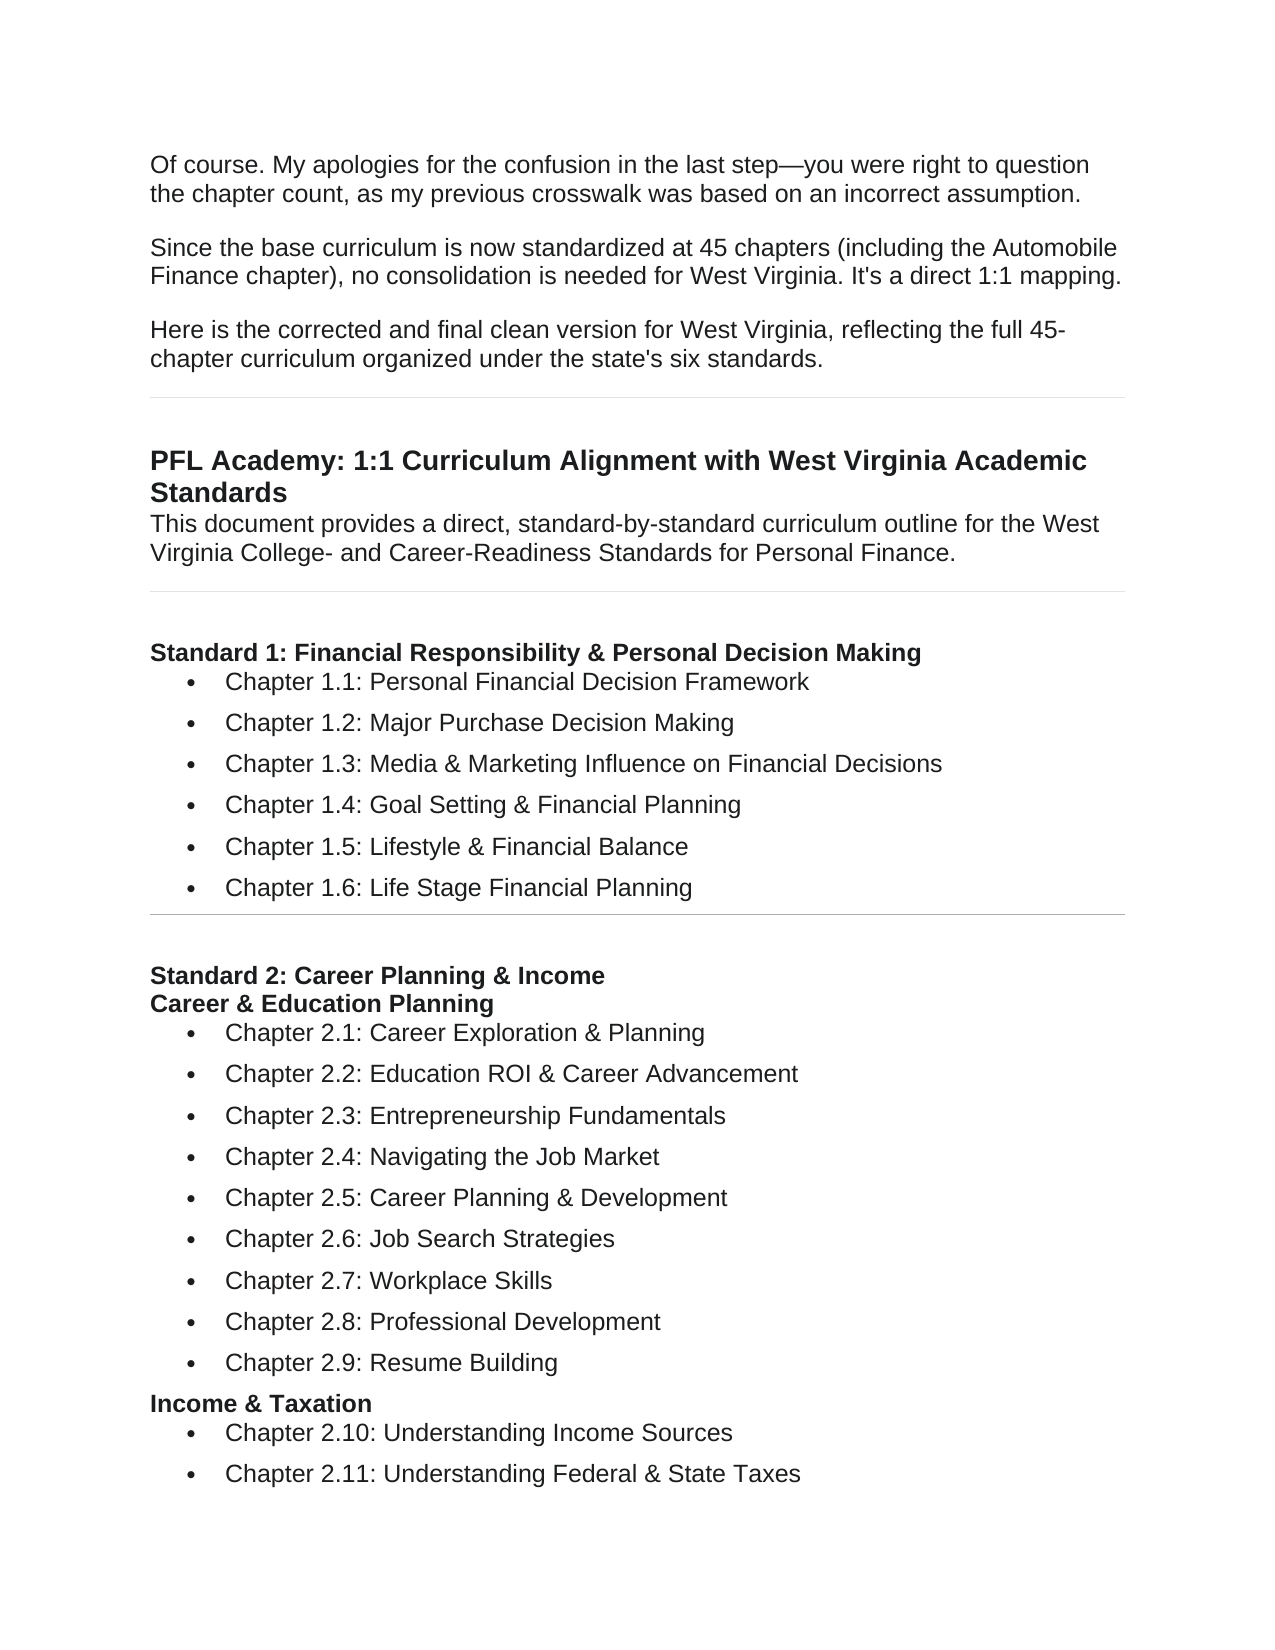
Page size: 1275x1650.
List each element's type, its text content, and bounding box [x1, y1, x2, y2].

list Chapter 2.10: Understanding Income Sources [187, 1418, 1125, 1447]
list Chapter 2.9: Resume Building [187, 1348, 1125, 1377]
text Income & Taxation [150, 1389, 1125, 1418]
list Chapter 2.4: Navigating the Job Market [187, 1142, 1125, 1171]
list Chapter 1.1: Personal Financial Decision Framework [187, 667, 1125, 695]
list Chapter 1.3: Media & Marketing Influence on Financial Decisions [187, 749, 1125, 778]
text Of course. My apologies for the confusion in the last step—you were right to question the chapter count, as my previous crosswalk was based on an incorrect assumption. [150, 150, 1125, 207]
text Since the base curriculum is now standardized at 45 chapters (including the Automobile Finance chapter), no consolidation is needed for West Virginia. It's a direct 1:1 mapping. [150, 232, 1125, 290]
list Chapter 1.6: Life Stage Financial Planning [187, 873, 1125, 902]
list Chapter 2.8: Professional Development [187, 1307, 1125, 1336]
list Chapter 2.7: Workplace Skills [187, 1266, 1125, 1294]
text Standard 2: Career Planning & Income [150, 961, 1125, 989]
list Chapter 2.3: Entrepreneurship Fundamentals [187, 1101, 1125, 1129]
list Chapter 2.2: Education ROI & Career Advancement [187, 1059, 1125, 1088]
text Here is the corrected and final clean version for West Virginia, reflecting the full 45-chapter curriculum organized under the state's six standards. [150, 315, 1125, 372]
list Chapter 2.5: Career Planning & Development [187, 1183, 1125, 1212]
list Chapter 2.6: Job Search Strategies [187, 1224, 1125, 1253]
list Chapter 1.4: Goal Setting & Financial Planning [187, 790, 1125, 819]
text Standard 1: Financial Responsibility & Personal Decision Making [150, 638, 1125, 667]
list Chapter 1.5: Lifestyle & Financial Balance [187, 832, 1125, 860]
text PFL Academy: 1:1 Curriculum Alignment with West Virginia Academic Standards [150, 444, 1125, 509]
list Chapter 2.1: Career Exploration & Planning [187, 1018, 1125, 1047]
list Chapter 2.11: Understanding Federal & State Taxes [187, 1459, 1125, 1488]
text This document provides a direct, standard-by-standard curriculum outline for the West Virginia College- and Career-Readiness Standards for Personal Finance. [150, 509, 1125, 566]
text Career & Education Planning [150, 989, 1125, 1018]
list Chapter 1.2: Major Purchase Decision Making [187, 708, 1125, 737]
